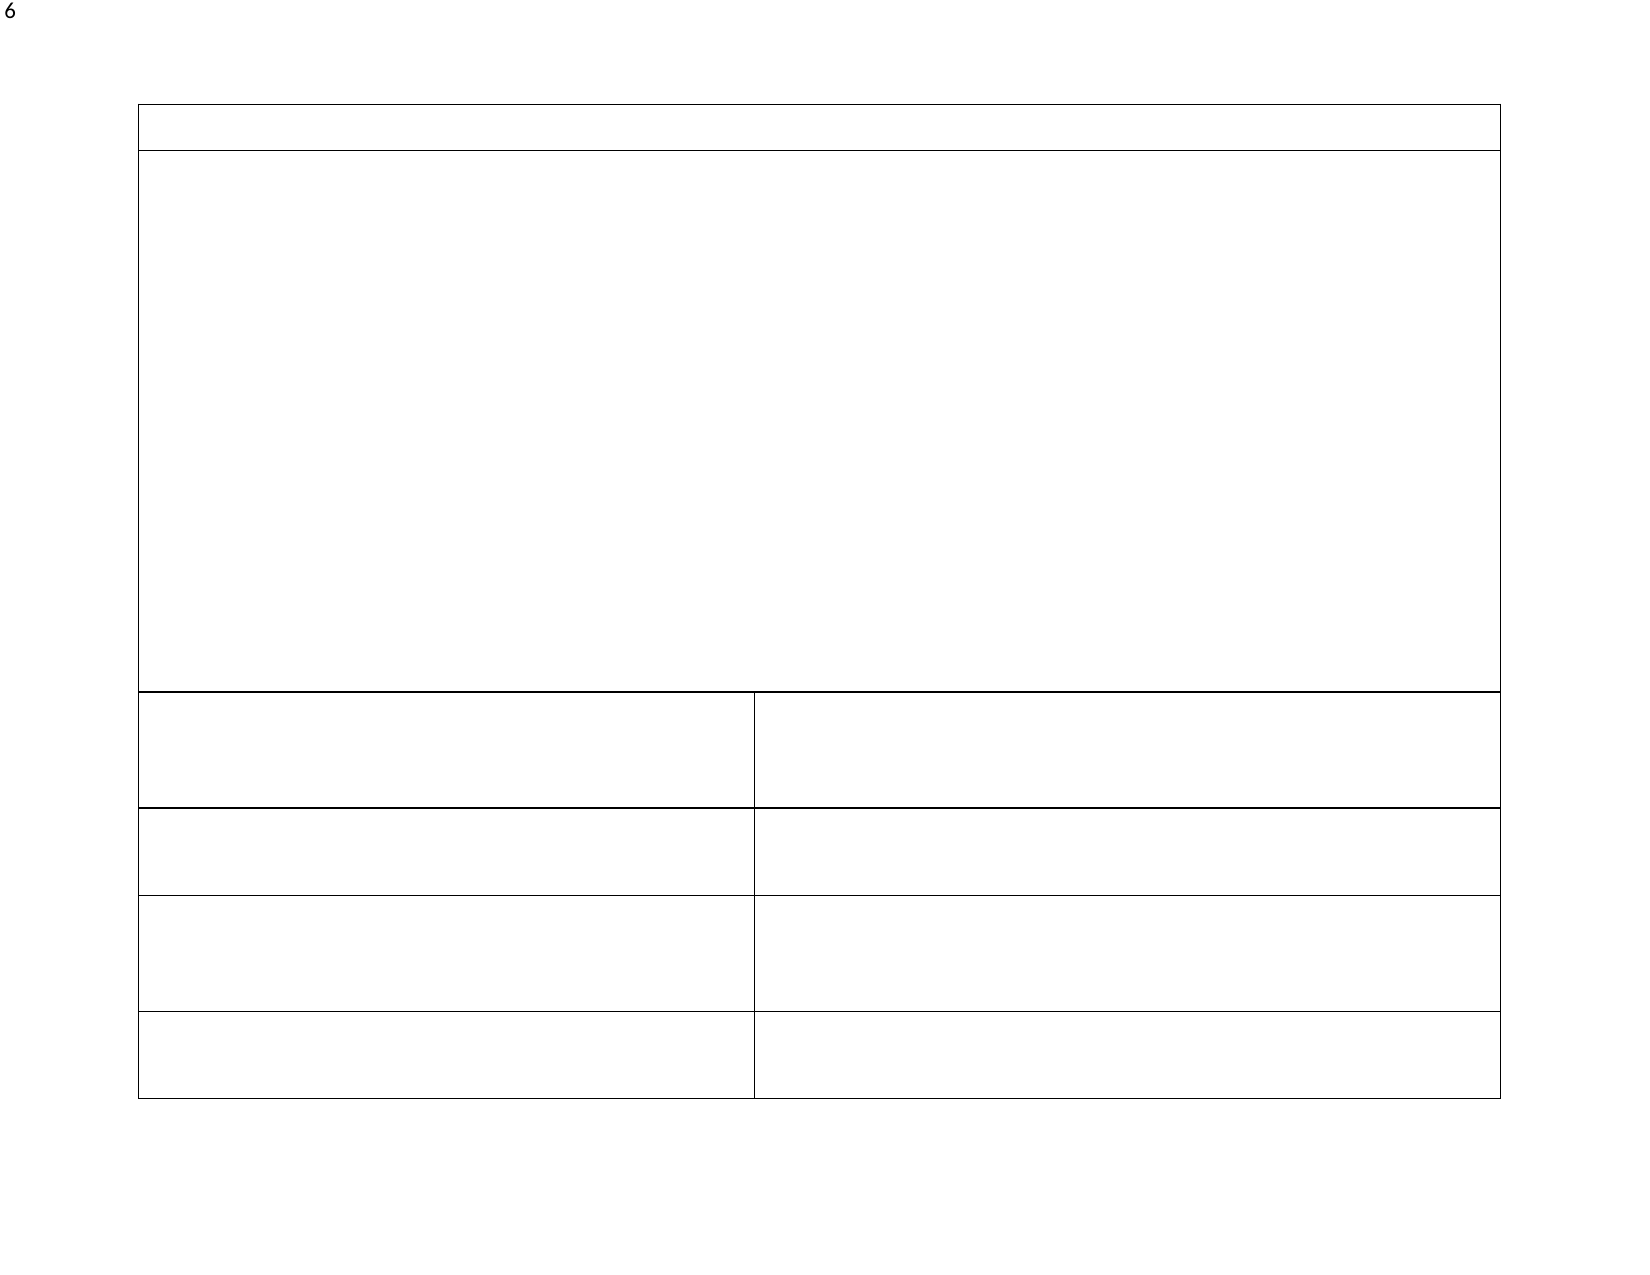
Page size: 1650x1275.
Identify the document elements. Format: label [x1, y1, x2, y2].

table_header [139, 105, 1500, 150]
table_cell [139, 896, 754, 1011]
table_cell [139, 151, 1500, 691]
table_cell [755, 693, 1500, 807]
table_cell [139, 1012, 754, 1098]
table_cell [755, 896, 1500, 1011]
table_cell [755, 1012, 1500, 1098]
table_cell [139, 809, 754, 894]
table_cell [139, 693, 754, 807]
table_cell [755, 809, 1500, 894]
